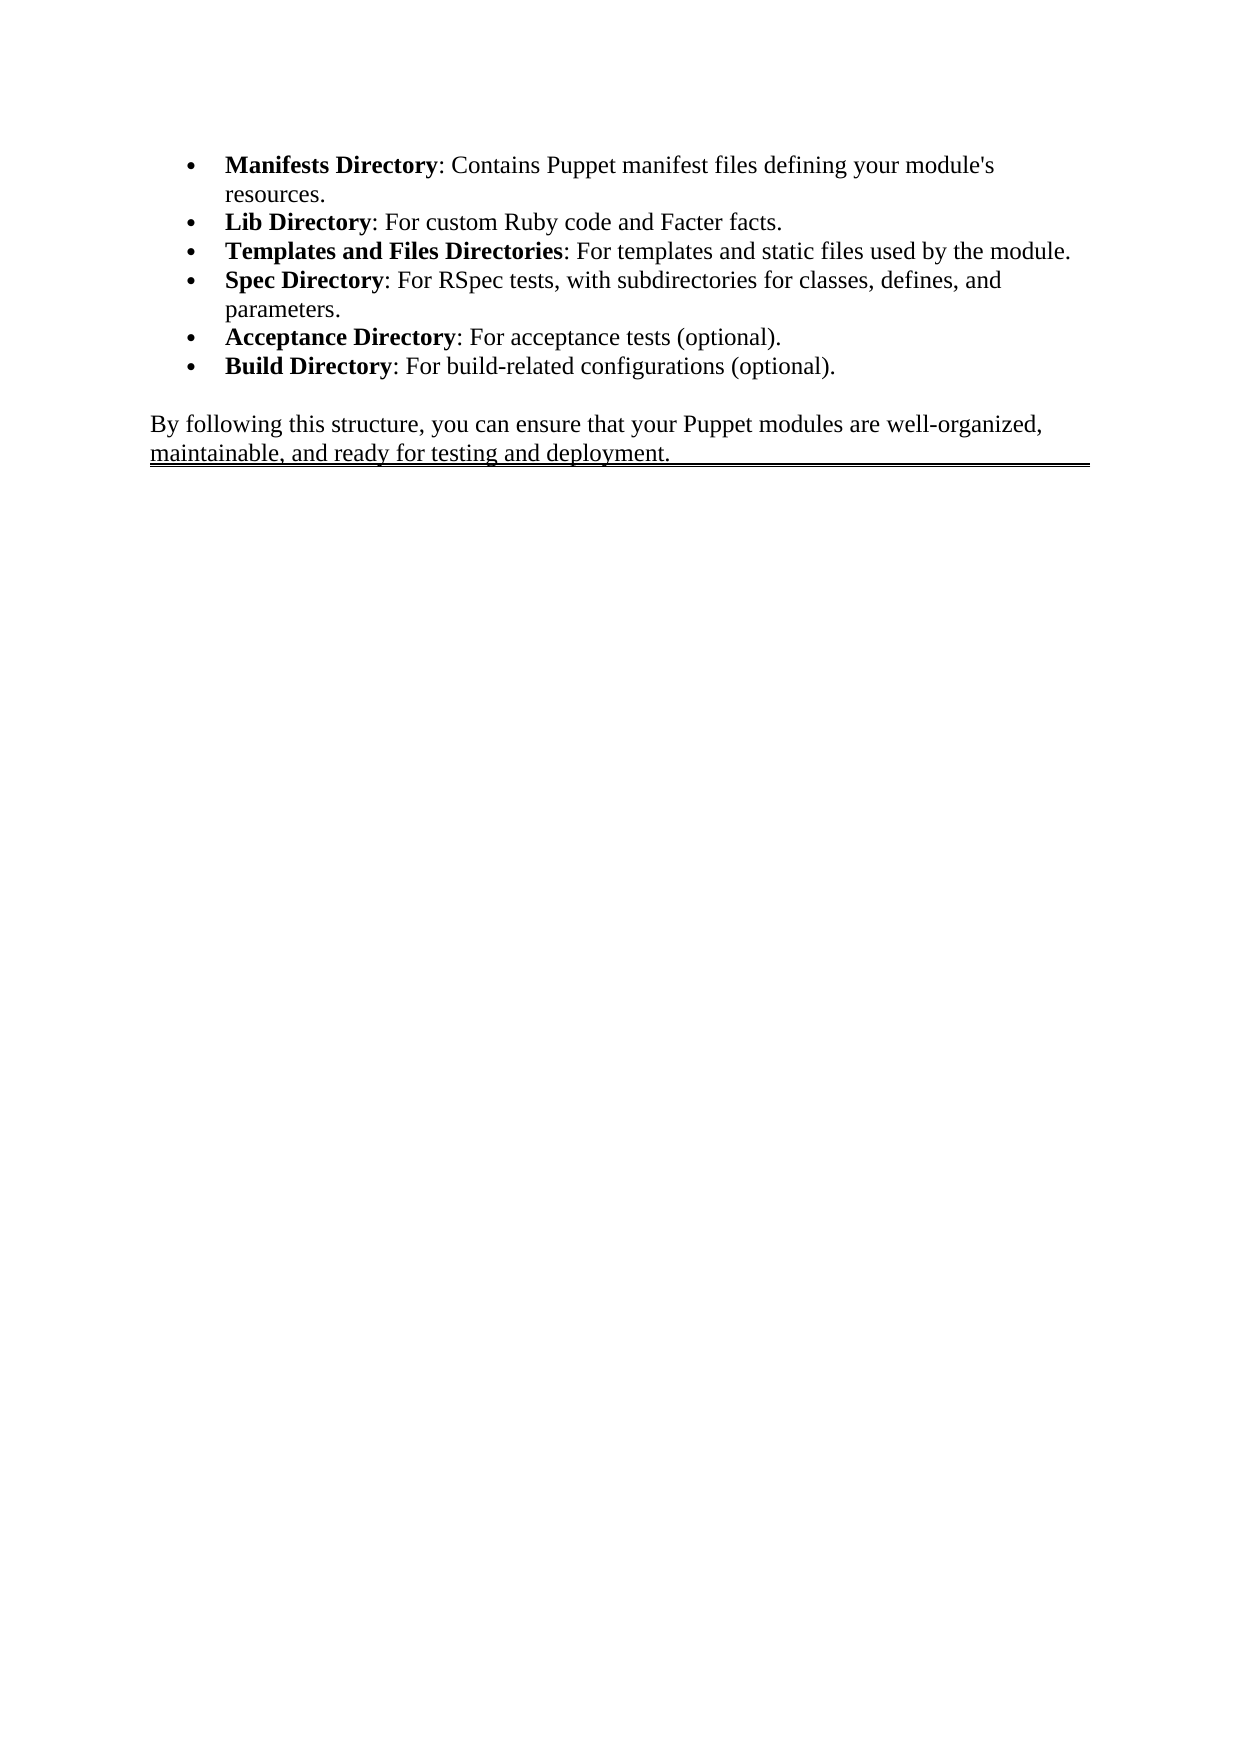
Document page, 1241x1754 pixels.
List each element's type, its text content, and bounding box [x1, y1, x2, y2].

list Lib Directory: For custom Ruby code and Facter facts. [187, 207, 1090, 236]
list Spec Directory: For RSpec tests, with subdirectories for classes, defines, and parameters. [187, 265, 1090, 322]
list Build Directory: For build-related configurations (optional). [187, 351, 1090, 380]
list Acceptance Directory: For acceptance tests (optional). [187, 322, 1090, 351]
text By following this structure, you can ensure that your Puppet modules are well-organized, maintainable, and ready for testing and deployment. [150, 409, 1090, 463]
list Manifests Directory: Contains Puppet manifest files defining your module's resources. [187, 150, 1090, 207]
list Templates and Files Directories: For templates and static files used by the module. [187, 236, 1090, 265]
